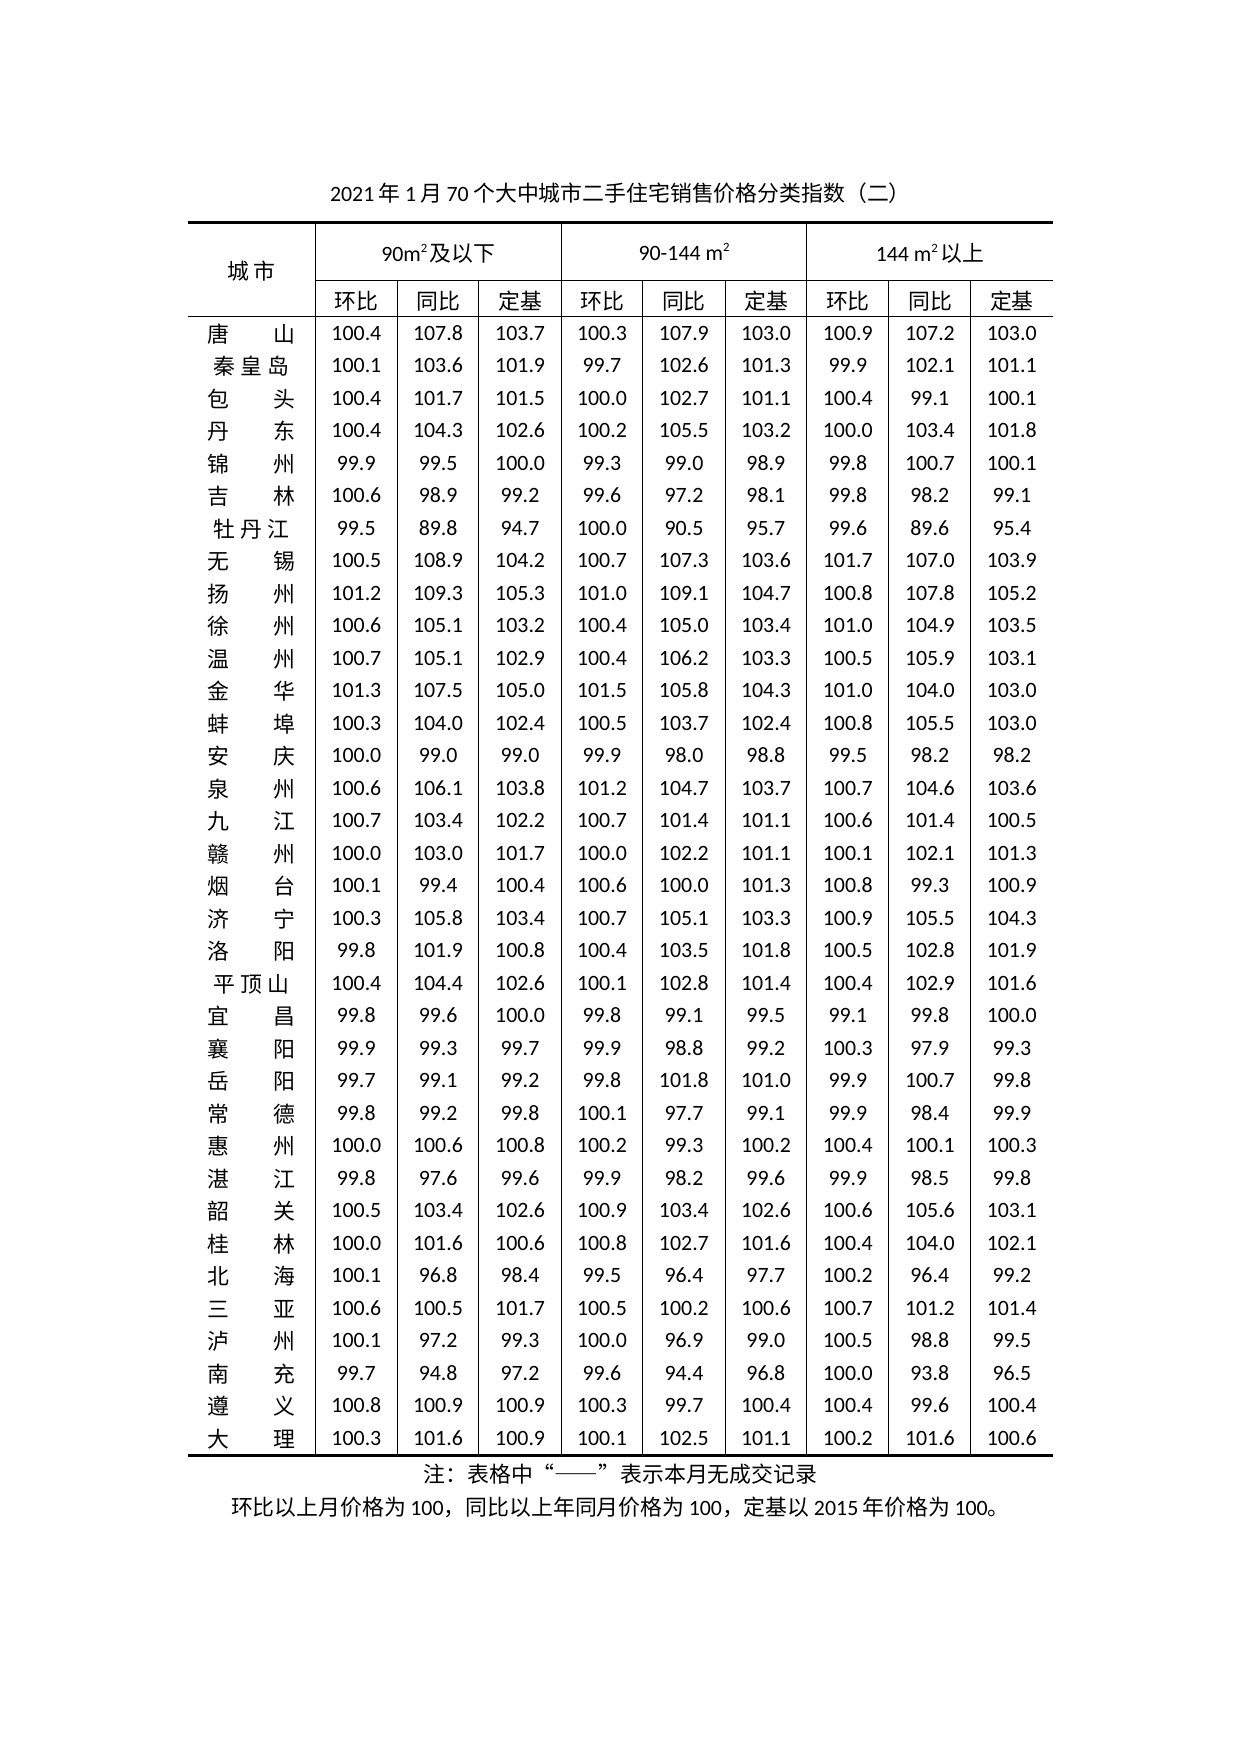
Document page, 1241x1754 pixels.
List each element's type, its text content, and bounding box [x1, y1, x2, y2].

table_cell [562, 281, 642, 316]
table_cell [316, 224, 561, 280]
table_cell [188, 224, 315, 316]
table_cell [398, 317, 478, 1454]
text 环比以上月价格为100，同比以上年同月价格为100，定基以2015年价格为100。 [187, 1489, 1053, 1522]
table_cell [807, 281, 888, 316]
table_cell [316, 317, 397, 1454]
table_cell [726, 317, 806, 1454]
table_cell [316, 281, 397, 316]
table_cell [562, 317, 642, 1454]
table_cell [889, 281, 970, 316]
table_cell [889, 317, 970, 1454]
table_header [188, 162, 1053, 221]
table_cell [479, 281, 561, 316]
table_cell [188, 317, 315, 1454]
text 注：表格中“——”表示本月无成交记录 [187, 1457, 1053, 1489]
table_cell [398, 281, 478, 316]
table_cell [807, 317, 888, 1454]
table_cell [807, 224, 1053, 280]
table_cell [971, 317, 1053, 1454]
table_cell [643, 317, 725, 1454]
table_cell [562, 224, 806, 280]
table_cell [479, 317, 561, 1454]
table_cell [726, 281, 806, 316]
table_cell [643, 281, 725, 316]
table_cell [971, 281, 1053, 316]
